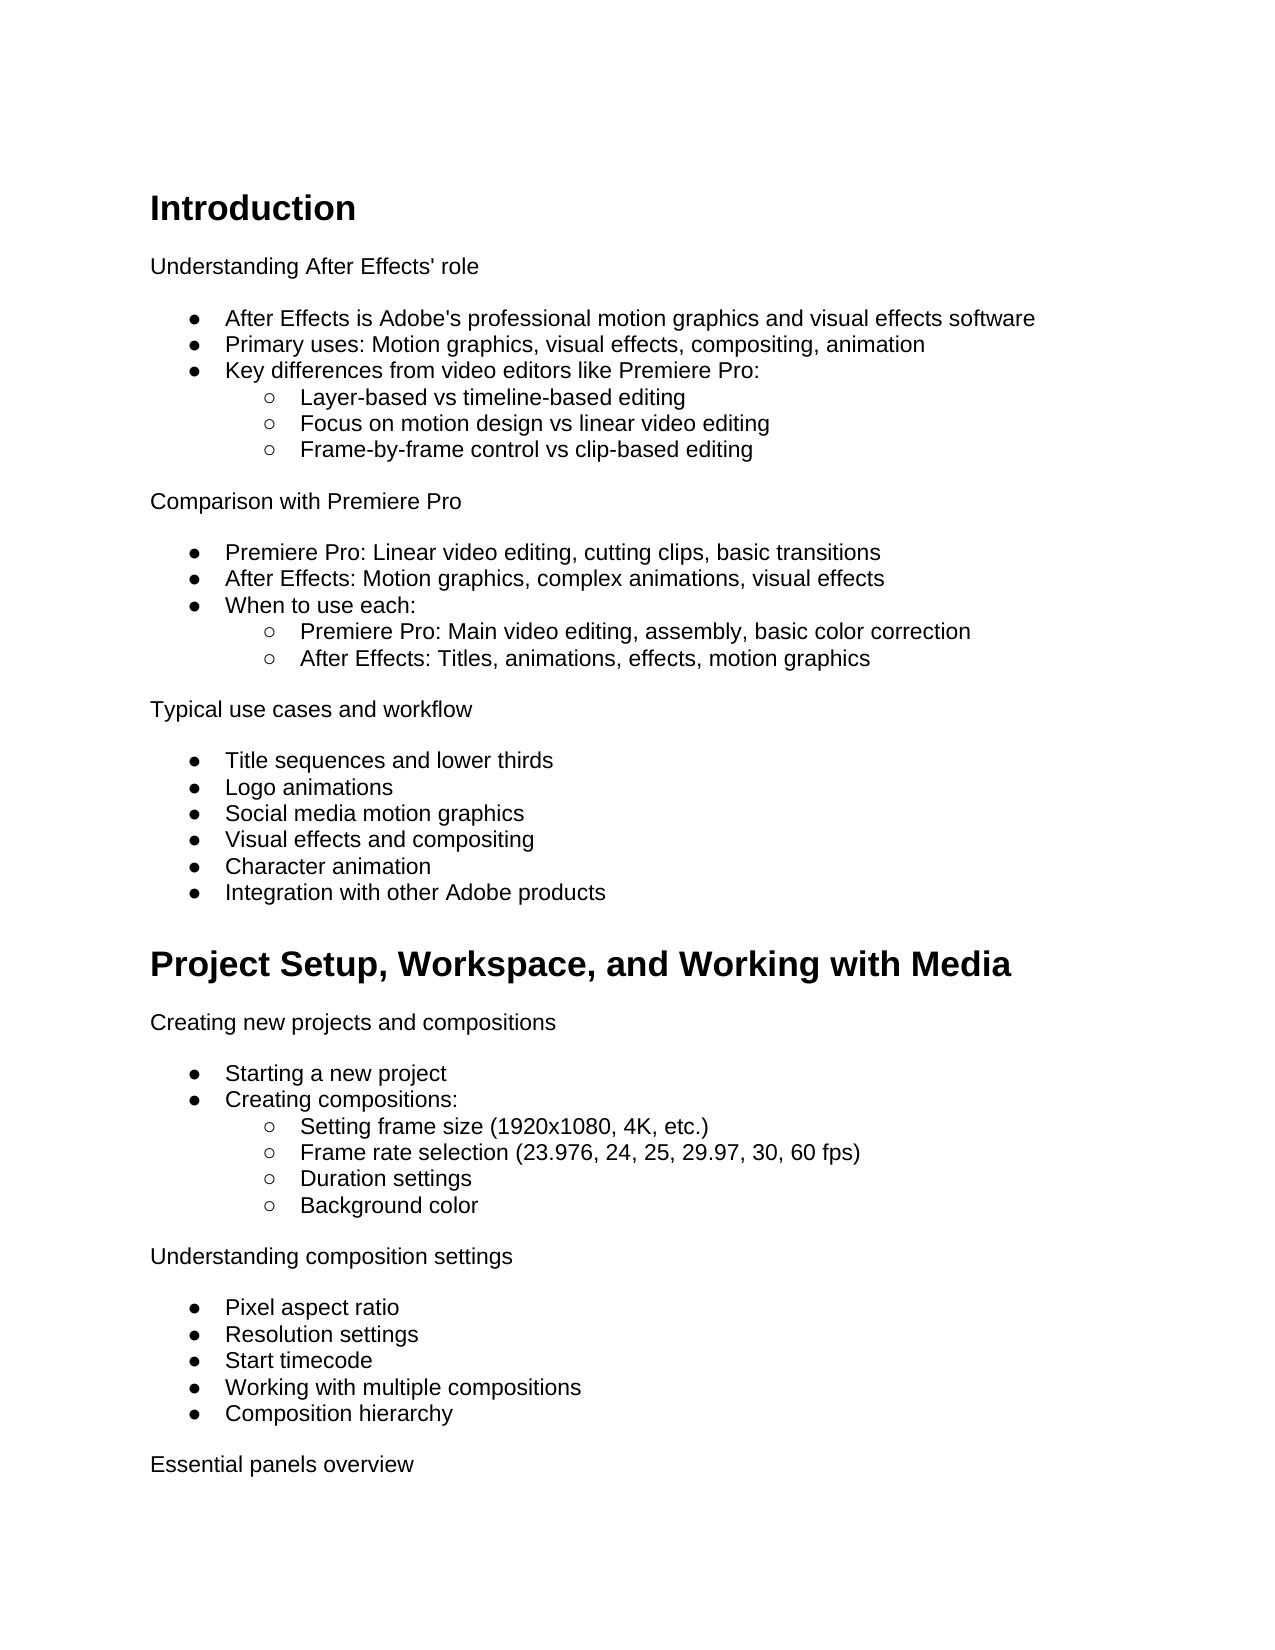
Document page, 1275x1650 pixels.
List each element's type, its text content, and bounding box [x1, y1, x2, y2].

list Creating compositions: [187, 1086, 1125, 1113]
list Premiere Pro: Linear video editing, cutting clips, basic transitions [187, 539, 1125, 565]
list Layer-based vs timeline-based editing [262, 384, 1125, 410]
list Frame-by-frame control vs clip-based editing [262, 436, 1125, 463]
list Working with multiple compositions [187, 1373, 1125, 1400]
list Focus on motion design vs linear video editing [262, 410, 1125, 436]
text Typical use cases and workflow [150, 696, 1125, 722]
subtitle Introduction [150, 187, 1125, 228]
list Premiere Pro: Main video editing, assembly, basic color correction [262, 618, 1125, 644]
list After Effects: Motion graphics, complex animations, visual effects [187, 565, 1125, 592]
list Starting a new project [187, 1060, 1125, 1086]
list When to use each: [187, 592, 1125, 618]
text Comparison with Premiere Pro [150, 488, 1125, 514]
list Resolution settings [187, 1321, 1125, 1347]
list Frame rate selection (23.976, 24, 25, 29.97, 30, 60 fps) [262, 1139, 1125, 1165]
list After Effects: Titles, animations, effects, motion graphics [262, 644, 1125, 671]
list Pixel aspect ratio [187, 1294, 1125, 1321]
list Logo animations [187, 773, 1125, 800]
list Integration with other Adobe products [187, 879, 1125, 905]
list Key differences from video editors like Premiere Pro: [187, 357, 1125, 384]
list Start timecode [187, 1347, 1125, 1373]
list After Effects is Adobe's professional motion graphics and visual effects software [187, 304, 1125, 331]
list Duration settings [262, 1165, 1125, 1192]
text Understanding After Effects' role [150, 253, 1125, 279]
list Background color [262, 1192, 1125, 1218]
text Creating new projects and compositions [150, 1008, 1125, 1035]
list Title sequences and lower thirds [187, 747, 1125, 773]
list Composition hierarchy [187, 1400, 1125, 1426]
subtitle Project Setup, Workspace, and Working with Media [150, 943, 1125, 983]
list Setting frame size (1920x1080, 4K, etc.) [262, 1113, 1125, 1139]
text Understanding composition settings [150, 1243, 1125, 1269]
list Primary uses: Motion graphics, visual effects, compositing, animation [187, 331, 1125, 357]
list Social media motion graphics [187, 800, 1125, 826]
list Character animation [187, 853, 1125, 879]
text Essential panels overview [150, 1451, 1125, 1477]
list Visual effects and compositing [187, 826, 1125, 853]
